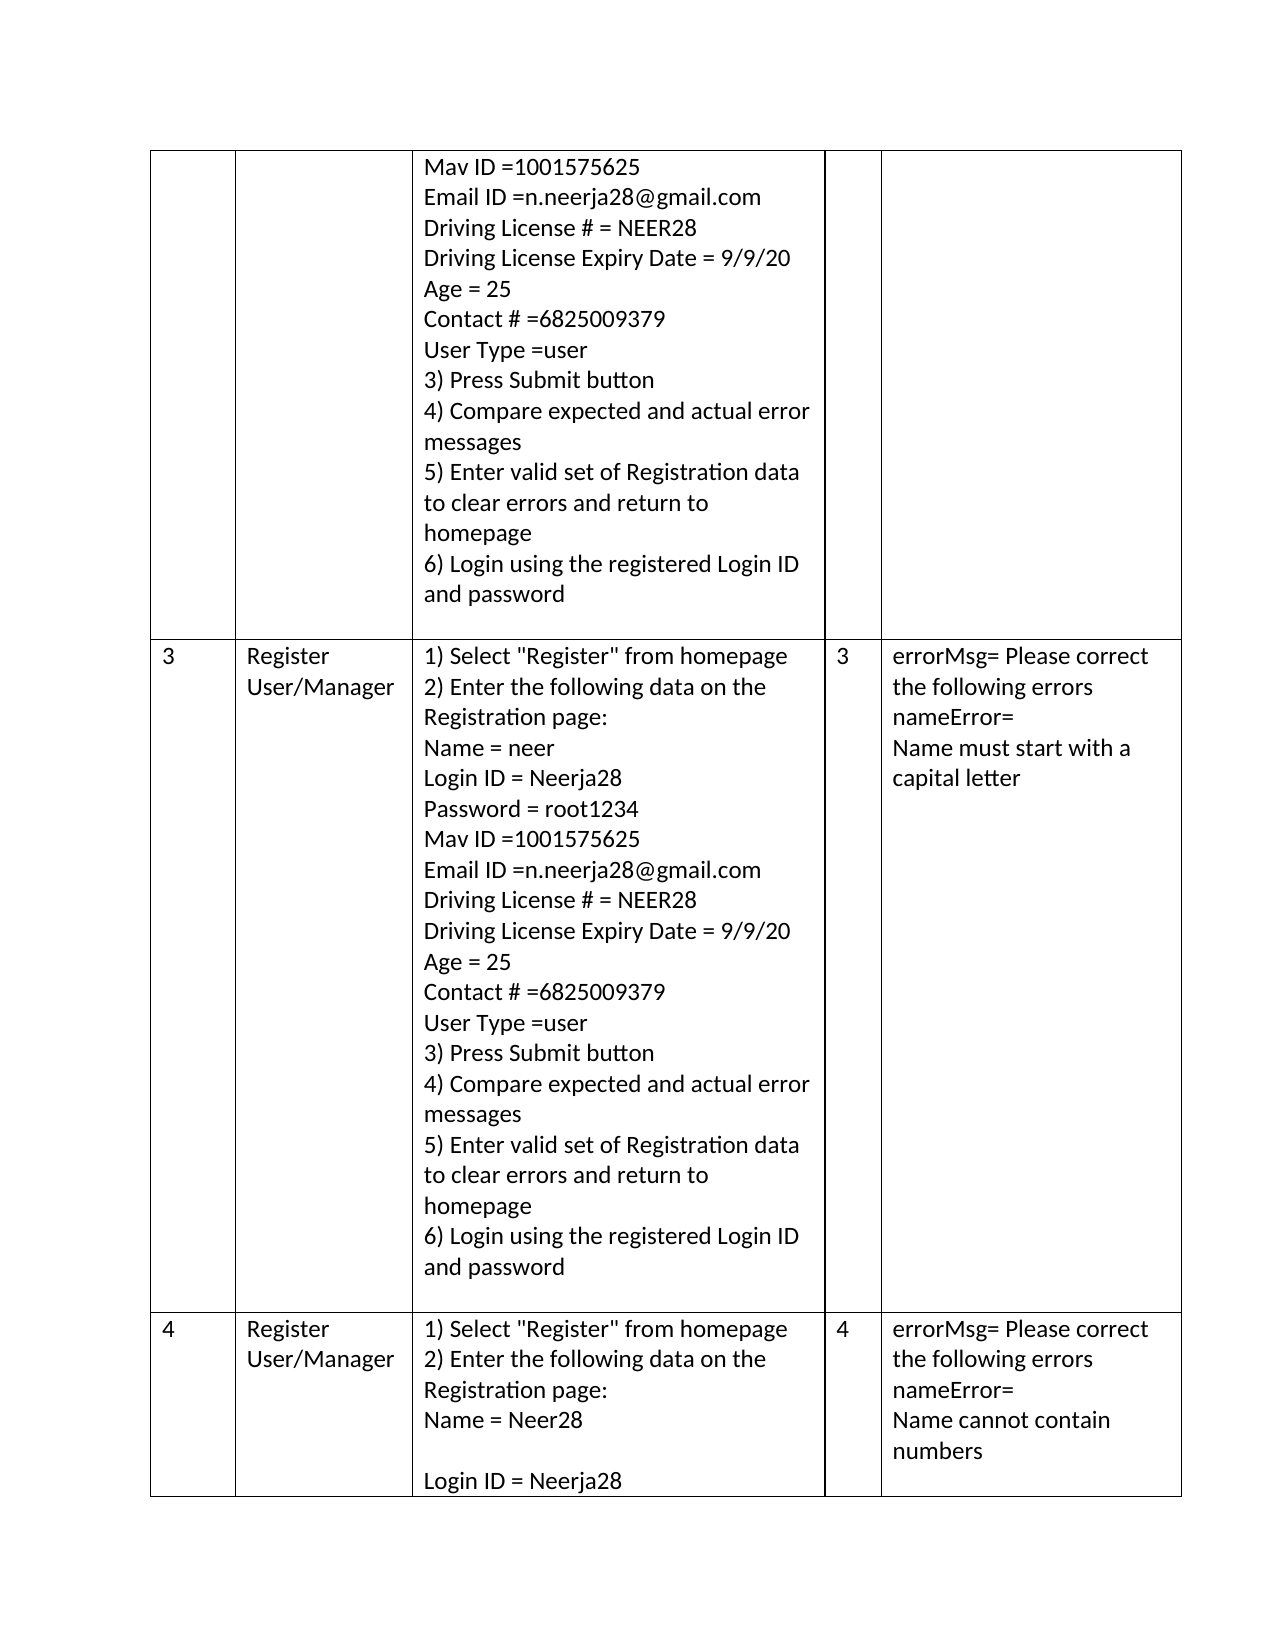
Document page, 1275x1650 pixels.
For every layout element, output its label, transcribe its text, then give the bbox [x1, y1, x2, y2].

table_cell 2 [151, 151, 235, 639]
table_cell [413, 151, 824, 639]
table_cell 3 [151, 640, 235, 1312]
table_cell 1) Select "Register" from homepage 2) Enter the following data on the Registration page: Name = neer Login ID = Neerja28 Password = root1234 Mav ID =1001575625 Email ID =n.neerja28@gmail.com Driving License # = NEER28 Driving License Expiry Date = 9/9/20 Age = 25 Contact # =6825009379 User Type =user 3) Press Submit button 4) Compare expected and actual error messages 5) Enter valid set of Registration data to clear errors and return to homepage 6) Login using the registered Login ID and password [413, 640, 824, 1312]
table_cell Register User/Manager [236, 640, 412, 1312]
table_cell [413, 1313, 824, 1496]
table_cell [236, 1313, 412, 1496]
table_cell 4 [826, 1313, 881, 1496]
table_cell 4 [151, 1313, 235, 1496]
table_cell 3 [826, 640, 881, 1312]
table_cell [882, 1313, 1181, 1496]
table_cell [882, 151, 1181, 639]
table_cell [236, 151, 412, 639]
table_cell errorMsg= Please correct the following errors nameError= Name must start with a capital letter [882, 640, 1181, 1312]
table_cell 2 [826, 151, 881, 639]
